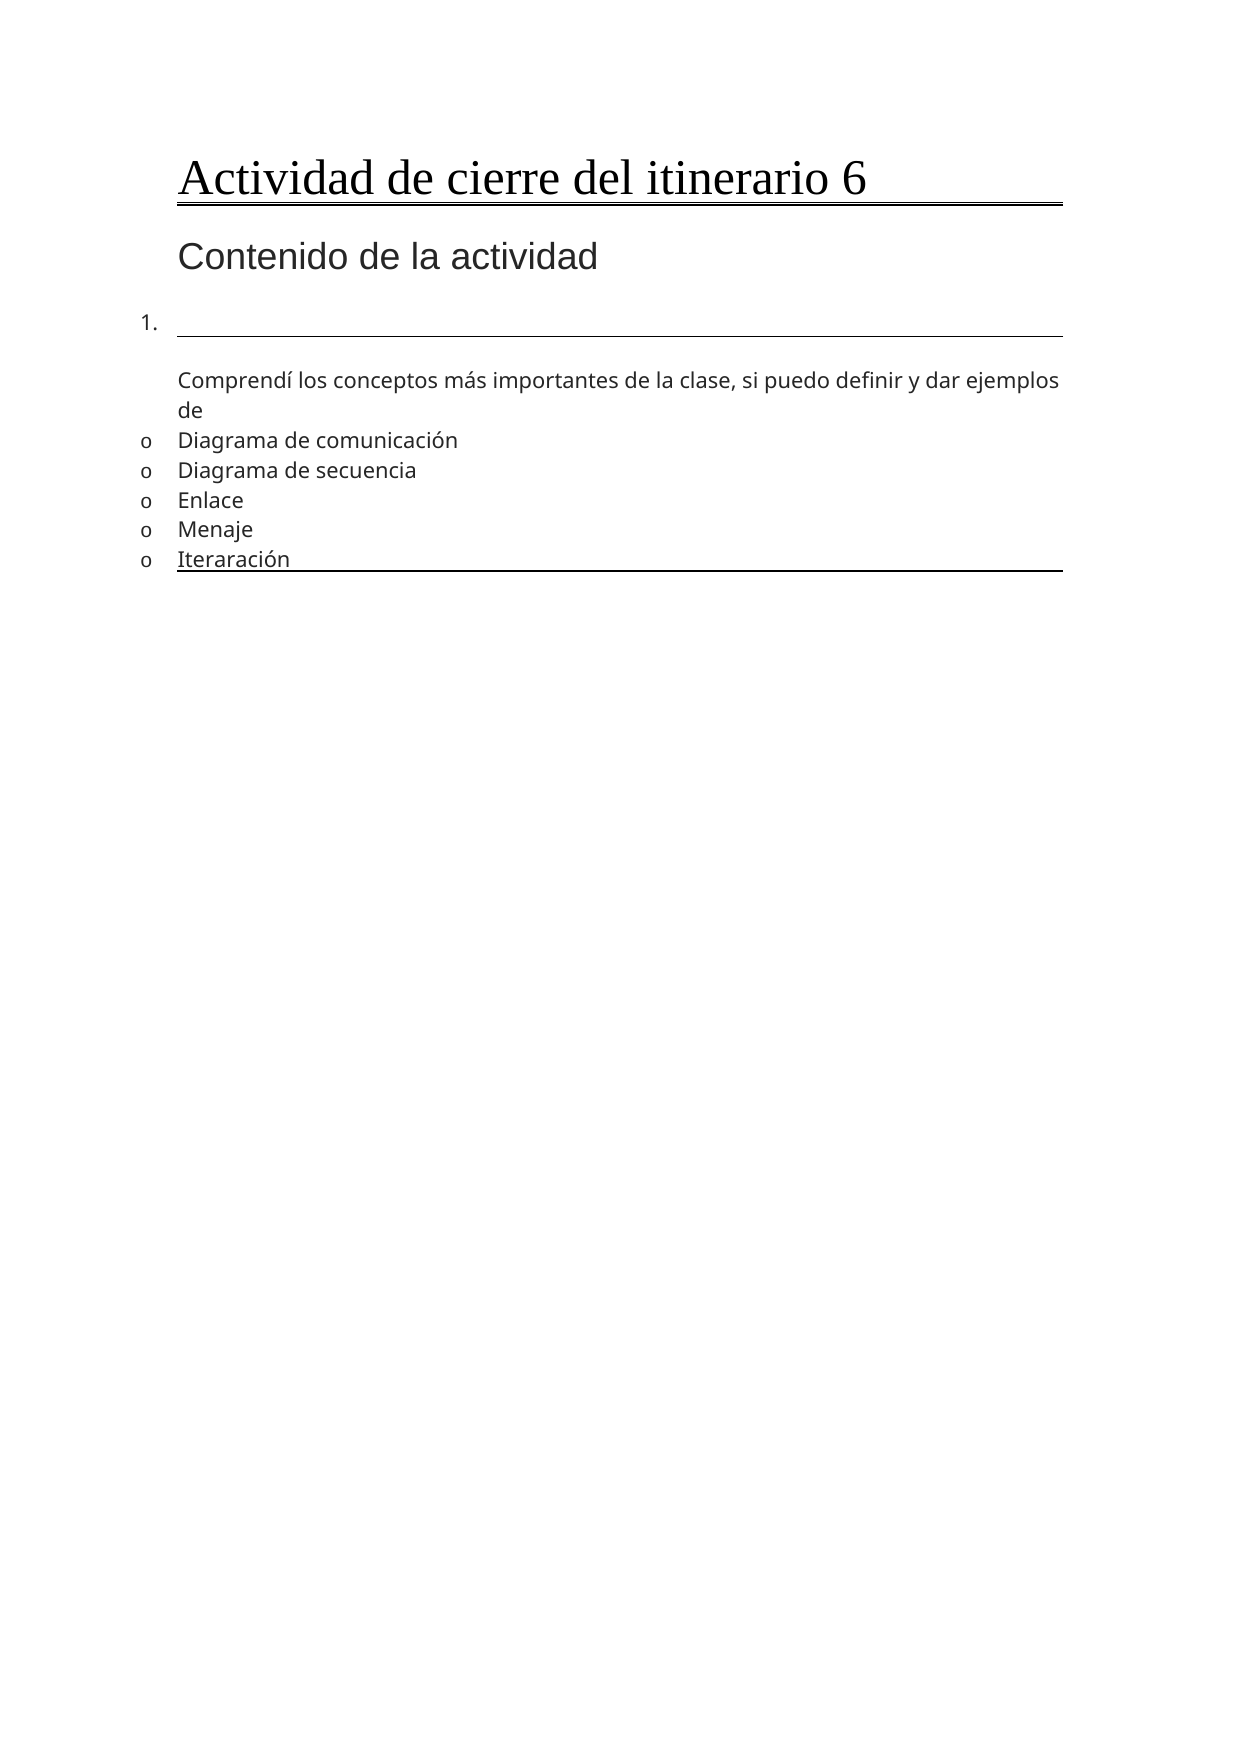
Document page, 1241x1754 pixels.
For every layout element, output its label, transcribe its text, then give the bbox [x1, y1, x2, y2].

list Iteraración [140, 544, 1063, 574]
list Menaje [140, 514, 1063, 544]
list Enlace [140, 485, 1063, 514]
list Diagrama de comunicación [140, 425, 1063, 455]
text Comprendí los conceptos más importantes de la clase, si puedo definir y dar ejemplos de [177, 366, 1063, 425]
text Actividad de cierre del itinerario 6 [177, 148, 1063, 202]
list Diagrama de secuencia [140, 455, 1063, 485]
text Contenido de la actividad [177, 234, 1063, 277]
